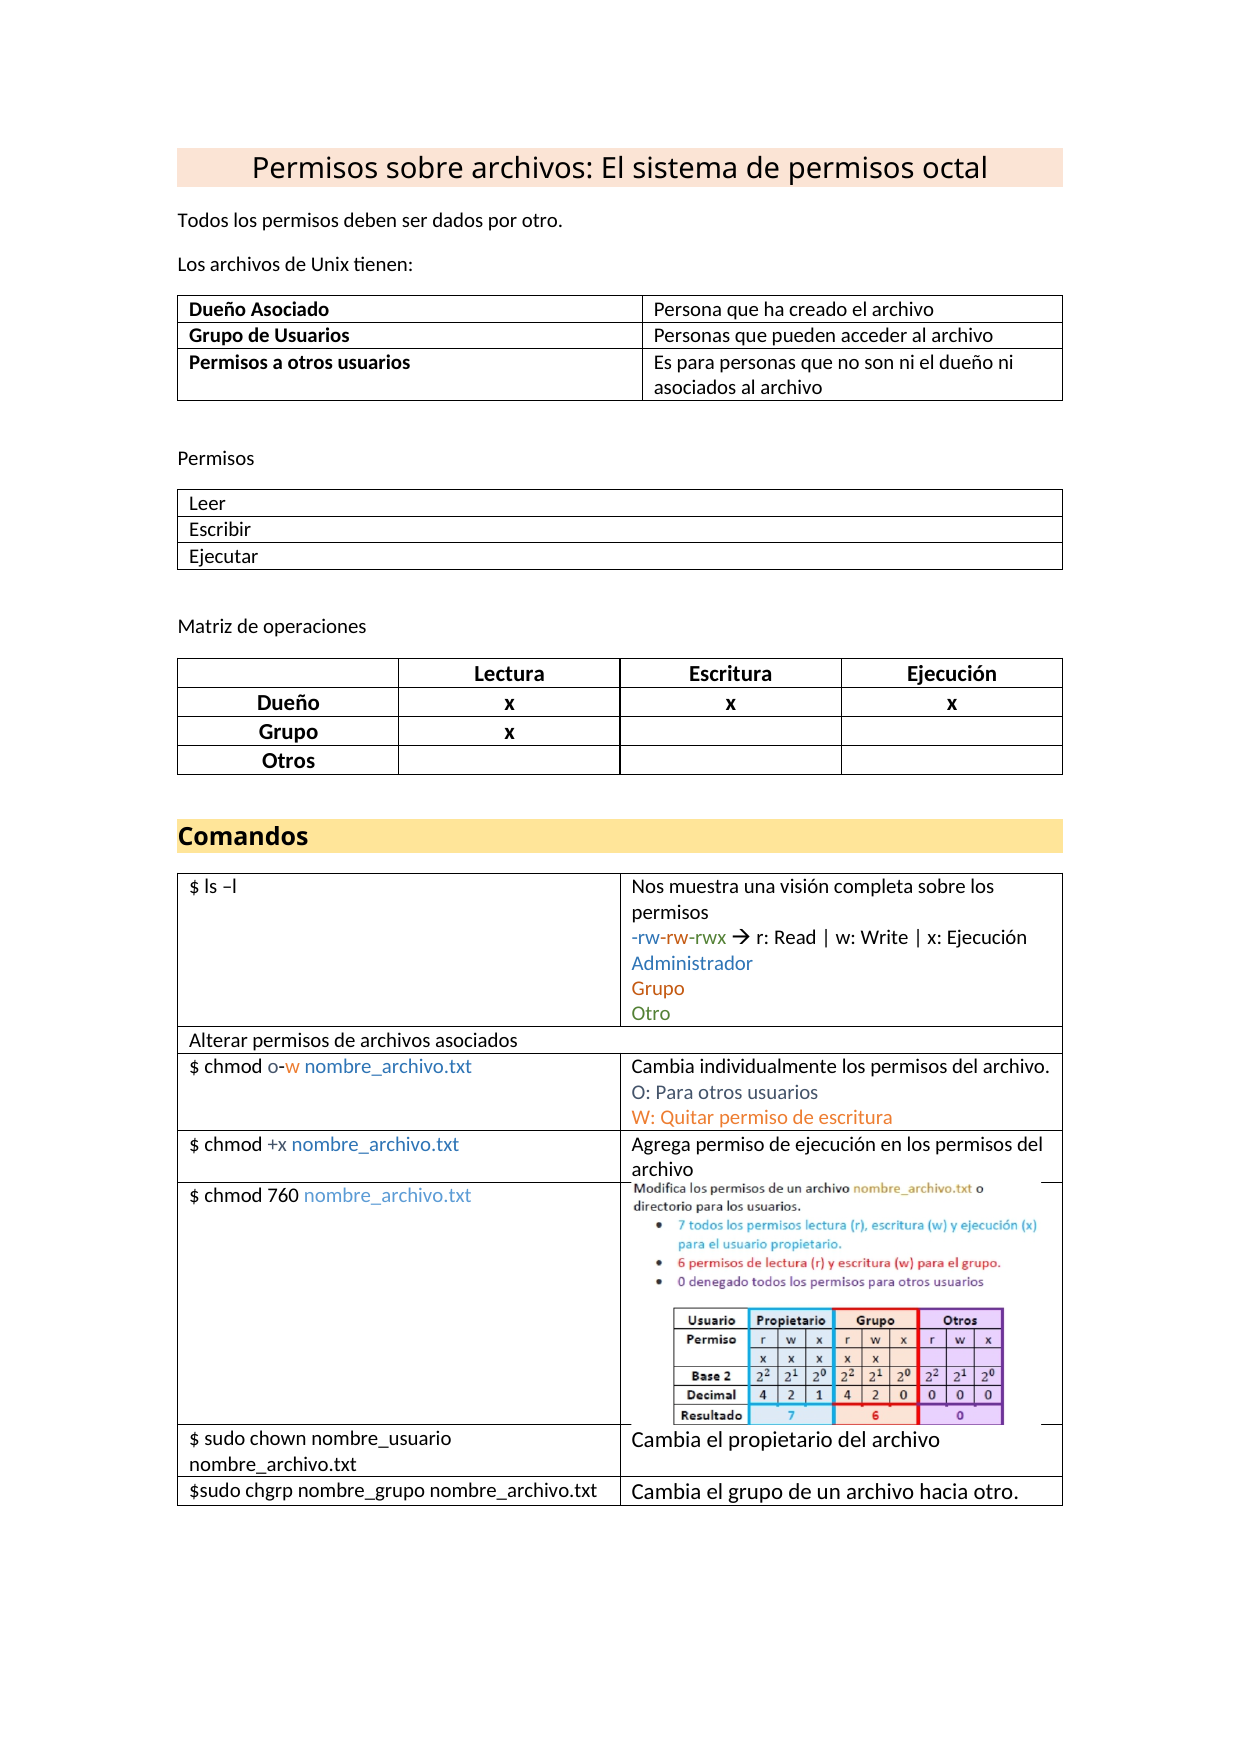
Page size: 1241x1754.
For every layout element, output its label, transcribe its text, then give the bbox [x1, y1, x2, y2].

table_cell $ chmod 760 nombre_archivo.txt [178, 1183, 620, 1424]
table_cell Escribir [178, 517, 1062, 542]
table_cell Dueño [178, 688, 398, 716]
table_cell x [842, 688, 1062, 716]
table_cell $ chmod o-w nombre_archivo.txt [178, 1054, 620, 1130]
text Todos los permisos deben ser dados por otro. [177, 207, 1063, 232]
table_cell Agrega permiso de ejecución en los permisos del archivo [621, 1131, 1062, 1182]
table_cell Grupo [178, 717, 398, 745]
table_header Nos muestra una visión completa sobre los permisos -rw-rw-rwx r: Read | w: Write | x: Ejecución Administrador Grupo Otro [621, 874, 1062, 1026]
table_cell Cambia el propietario del archivo [621, 1425, 1062, 1476]
table_cell [1042, 1183, 1062, 1424]
table_cell Permisos a otros usuarios [178, 349, 642, 400]
text Matriz de operaciones [177, 614, 1063, 639]
picture [631, 1182, 1042, 1425]
text Permisos [177, 445, 1063, 471]
table_header Lectura [399, 659, 619, 687]
table_cell [842, 717, 1062, 745]
text Permisos sobre archivos: El sistema de permisos octal [177, 148, 1063, 187]
table_cell [842, 746, 1062, 774]
table_header Escritura [621, 659, 841, 687]
table_cell x [399, 688, 619, 716]
table_cell [621, 717, 841, 745]
table_cell x [621, 688, 841, 716]
table_cell Otros [178, 746, 398, 774]
table_cell [621, 1183, 631, 1424]
text Los archivos de Unix tienen: [177, 251, 1063, 277]
table_header Ejecución [842, 659, 1062, 687]
table_cell $ sudo chown nombre_usuario nombre_archivo.txt [178, 1425, 620, 1476]
table_cell Es para personas que no son ni el dueño ni asociados al archivo [643, 349, 1062, 400]
table_cell Cambia el grupo de un archivo hacia otro. [621, 1477, 1062, 1505]
table_header [178, 659, 398, 687]
table_cell [399, 746, 619, 774]
table_cell [621, 746, 841, 774]
table_cell $sudo chgrp nombre_grupo nombre_archivo.txt [178, 1477, 620, 1505]
table_cell Cambia individualmente los permisos del archivo. O: Para otros usuarios W: Quitar permiso de escritura [621, 1054, 1062, 1130]
table_cell Personas que pueden acceder al archivo [643, 323, 1062, 348]
text Comandos [177, 819, 1063, 853]
table_cell $ chmod +x nombre_archivo.txt [178, 1131, 620, 1182]
table_cell Ejecutar [178, 543, 1062, 568]
table_header $ ls –l [178, 874, 620, 1026]
table_cell Grupo de Usuarios [178, 323, 642, 348]
table_cell x [399, 717, 619, 745]
table_cell Alterar permisos de archivos asociados [178, 1027, 1062, 1052]
table_header Persona que ha creado el archivo [643, 296, 1062, 322]
table_header Leer [178, 490, 1062, 516]
table_header Dueño Asociado [178, 296, 642, 322]
